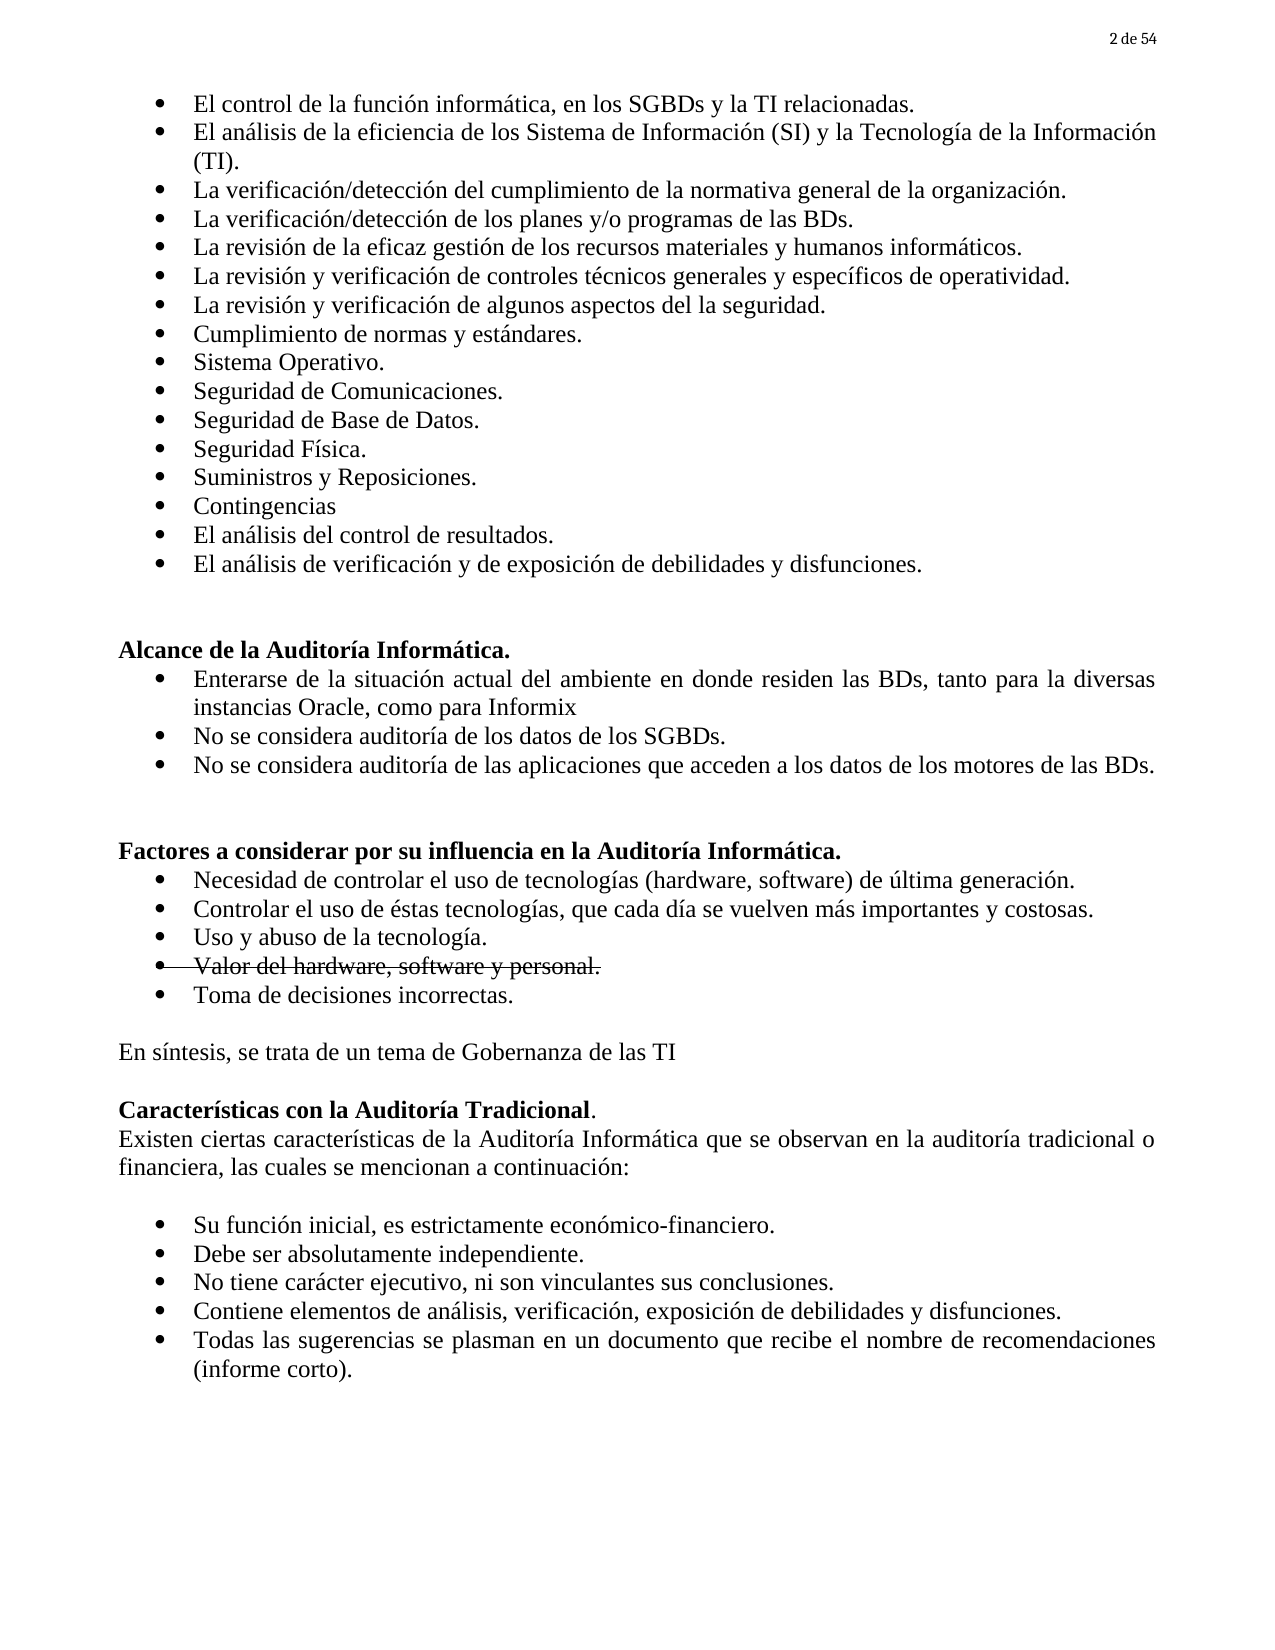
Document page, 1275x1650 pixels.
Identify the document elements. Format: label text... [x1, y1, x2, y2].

list Enterarse de la situación actual del ambiente en donde residen las BDs, tanto para la diversas instancias Oracle, como para Informix [156, 664, 1157, 721]
list Debe ser absolutamente independiente. [156, 1239, 1157, 1267]
list No se considera auditoría de las aplicaciones que acceden a los datos de los motores de las BDs. [156, 750, 1157, 779]
text Factores a considerar por su influencia en la Auditoría Informática. [118, 836, 1157, 865]
list Todas las sugerencias se plasman en un documento que recibe el nombre de recomendaciones (informe corto). [156, 1325, 1157, 1382]
list No se considera auditoría de los datos de los SGBDs. [156, 721, 1157, 750]
list Uso y abuso de la tecnología. [156, 922, 1157, 951]
list La revisión y verificación de controles técnicos generales y específicos de operatividad. [156, 261, 1157, 290]
list Seguridad de Base de Datos. [156, 405, 1157, 434]
list Necesidad de controlar el uso de tecnologías (hardware, software) de última generación. [156, 865, 1157, 894]
list El análisis del control de resultados. [156, 520, 1157, 549]
text Alcance de la Auditoría Informática. [118, 635, 1157, 664]
list No tiene carácter ejecutivo, ni son vinculantes sus conclusiones. [156, 1267, 1157, 1296]
list Seguridad Física. [156, 434, 1157, 462]
list Valor del hardware, software y personal. [156, 951, 1157, 980]
text En síntesis, se trata de un tema de Gobernanza de las TI [118, 1037, 1157, 1066]
list Su función inicial, es estrictamente económico-financiero. [156, 1210, 1157, 1239]
list Controlar el uso de éstas tecnologías, que cada día se vuelven más importantes y costosas. [156, 894, 1157, 922]
list La verificación/detección del cumplimiento de la normativa general de la organización. [156, 175, 1157, 204]
list Seguridad de Comunicaciones. [156, 376, 1157, 405]
list Suministros y Reposiciones. [156, 462, 1157, 491]
list Contingencias [156, 491, 1157, 520]
list El análisis de la eficiencia de los Sistema de Información (SI) y la Tecnología de la Información (TI). [156, 117, 1157, 175]
list La verificación/detección de los planes y/o programas de las BDs. [156, 204, 1157, 232]
list El control de la función informática, en los SGBDs y la TI relacionadas. [156, 89, 1157, 117]
list Sistema Operativo. [156, 347, 1157, 376]
text Existen ciertas características de la Auditoría Informática que se observan en la auditoría tradicional o financiera, las cuales se mencionan a continuación: [118, 1124, 1157, 1181]
list Toma de decisiones incorrectas. [156, 980, 1157, 1009]
list La revisión de la eficaz gestión de los recursos materiales y humanos informáticos. [156, 232, 1157, 261]
list Cumplimiento de normas y estándares. [156, 319, 1157, 347]
text Características con la Auditoría Tradicional. [118, 1095, 1157, 1124]
list La revisión y verificación de algunos aspectos del la seguridad. [156, 290, 1157, 319]
list Contiene elementos de análisis, verificación, exposición de debilidades y disfunciones. [156, 1296, 1157, 1325]
list El análisis de verificación y de exposición de debilidades y disfunciones. [156, 549, 1157, 577]
